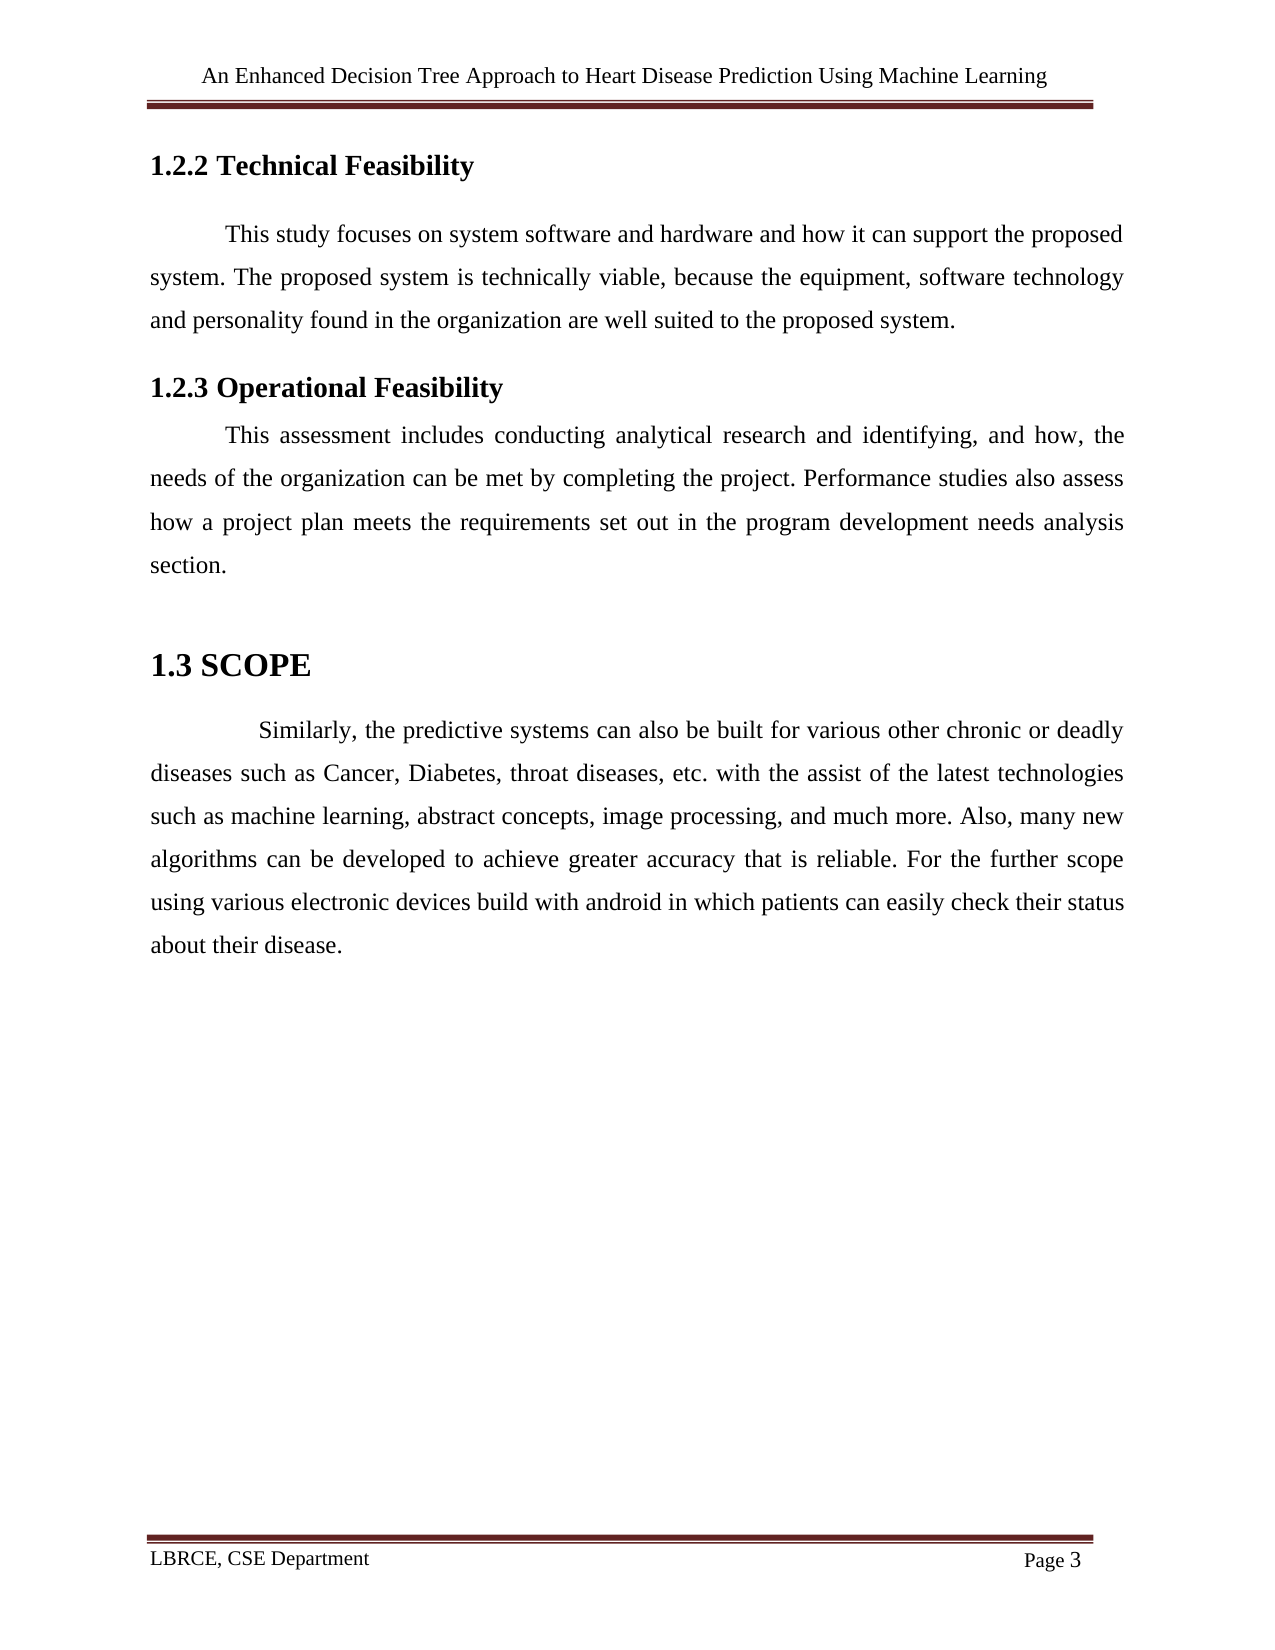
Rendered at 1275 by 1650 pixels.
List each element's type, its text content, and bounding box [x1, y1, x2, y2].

text 1.3 SCOPE [150, 645, 1125, 683]
text This study focuses on system software and hardware and how it can support the proposed system. The proposed system is technically viable, because the equipment, software technology and personality found in the organization are well suited to the proposed system. [150, 219, 1125, 334]
subtitle Operational Feasibility [150, 371, 1169, 404]
text Similarly, the predictive systems can also be built for various other chronic or deadly diseases such as Cancer, Diabetes, throat diseases, etc. with the assist of the latest technologies such as machine learning, abstract concepts, image processing, and much more. Also, many new algorithms can be developed to achieve greater accuracy that is reliable. For the further scope using various electronic devices build with android in which patients can easily check their status about their disease. [150, 715, 1125, 959]
text This assessment includes conducting analytical research and identifying, and how, the needs of the organization can be met by completing the project. Performance studies also assess how a project plan meets the requirements set out in the program development needs analysis section. [150, 420, 1125, 578]
subtitle Technical Feasibility [150, 148, 1169, 182]
